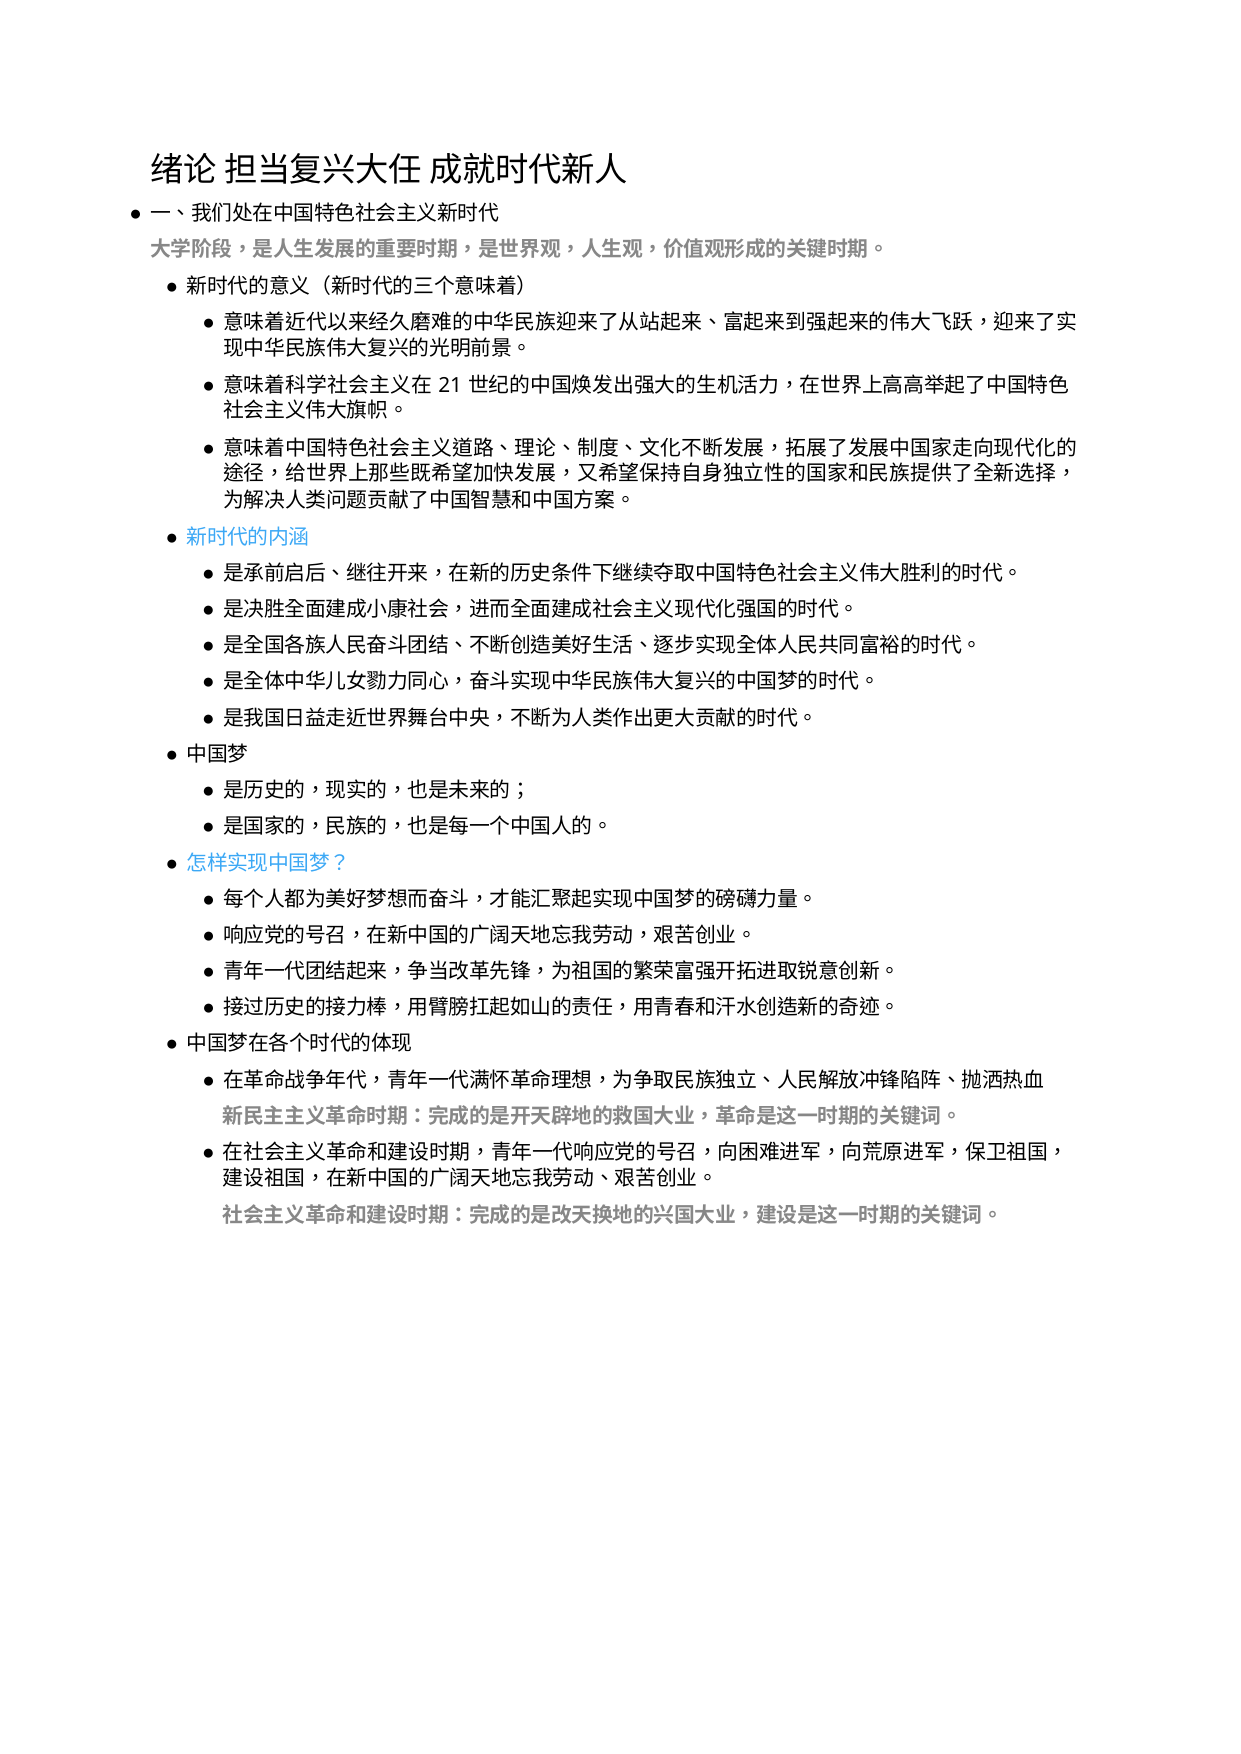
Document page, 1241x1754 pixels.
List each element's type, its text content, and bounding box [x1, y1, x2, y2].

list 响应党的号召，在新中国的广阔天地忘我劳动，艰苦创业。 [202, 920, 1123, 948]
list 是全国各族人民奋斗团结、不断创造美好生活、逐步实现全体人民共同富裕的时代。 [202, 630, 1123, 659]
subtitle 社会主义革命和建设时期：完成的是改天换地的兴国大业，建设是这一时期的关键词。 [223, 1200, 1123, 1228]
subtitle 绪论 担当复兴大任 成就时代新人 [150, 146, 1123, 191]
list 意味着近代以来经久磨难的中华民族迎来了从站起来、富起来到强起来的伟大飞跃，迎来了实现中华民族伟大复兴的光明前景。 [202, 309, 1077, 361]
list 是我国日益走近世界舞台中央，不断为人类作出更大贡献的时代。 [202, 703, 1123, 731]
list 怎样实现中国梦？ [165, 848, 1123, 876]
list 在社会主义革命和建设时期，青年一代响应党的号召，向困难进军，向荒原进军，保卫祖国，建设祖国，在新中国的广阔天地忘我劳动、艰苦创业。 [202, 1139, 1077, 1191]
subtitle 新民主主义革命时期：完成的是开天辟地的救国大业，革命是这一时期的关键词。 [223, 1101, 1123, 1129]
list 是全体中华儿女勠力同心，奋斗实现中华民族伟大复兴的中国梦的时代。 [202, 667, 1123, 695]
list 意味着科学社会主义在 21 世纪的中国焕发出强大的生机活力，在世界上高高举起了中国特色社会主义伟大旗帜。 [202, 372, 1070, 424]
list 是国家的，民族的，也是每一个中国人的。 [202, 811, 1123, 840]
list 在革命战争年代，青年一代满怀革命理想，为争取民族独立、人民解放冲锋陷阵、抛洒热血 [202, 1065, 1123, 1093]
list 新时代的意义（新时代的三个意味着） [165, 271, 1123, 299]
subtitle 大学阶段，是人生发展的重要时期，是世界观，人生观，价值观形成的关键时期。 [150, 234, 1123, 263]
list 中国梦在各个时代的体现 [165, 1028, 1123, 1057]
list 意味着中国特色社会主义道路、理论、制度、文化不断发展，拓展了发展中国家走向现代化的途径，给世界上那些既希望加快发展，又希望保持自身独立性的国家和民族提供了全新选择，为解决人类问题贡献了中国智慧和中国方案。 [202, 434, 1077, 513]
list 是历史的，现实的，也是未来的； [202, 775, 1123, 803]
list 是决胜全面建成小康社会，进而全面建成社会主义现代化强国的时代。 [202, 594, 1123, 623]
list 青年一代团结起来，争当改革先锋，为祖国的繁荣富强开拓进取锐意创新。 [202, 956, 1123, 984]
list 一、我们处在中国特色社会主义新时代 [129, 198, 1123, 227]
list 新时代的内涵 [165, 522, 1123, 550]
list 中国梦 [165, 739, 1123, 767]
list 是承前启后、继往开来，在新的历史条件下继续夺取中国特色社会主义伟大胜利的时代。 [202, 558, 1123, 586]
list 接过历史的接力棒，用臂膀扛起如山的责任，用青春和汗水创造新的奇迹。 [202, 992, 1123, 1021]
list 每个人都为美好梦想而奋斗，才能汇聚起实现中国梦的磅礴力量。 [202, 884, 1123, 912]
